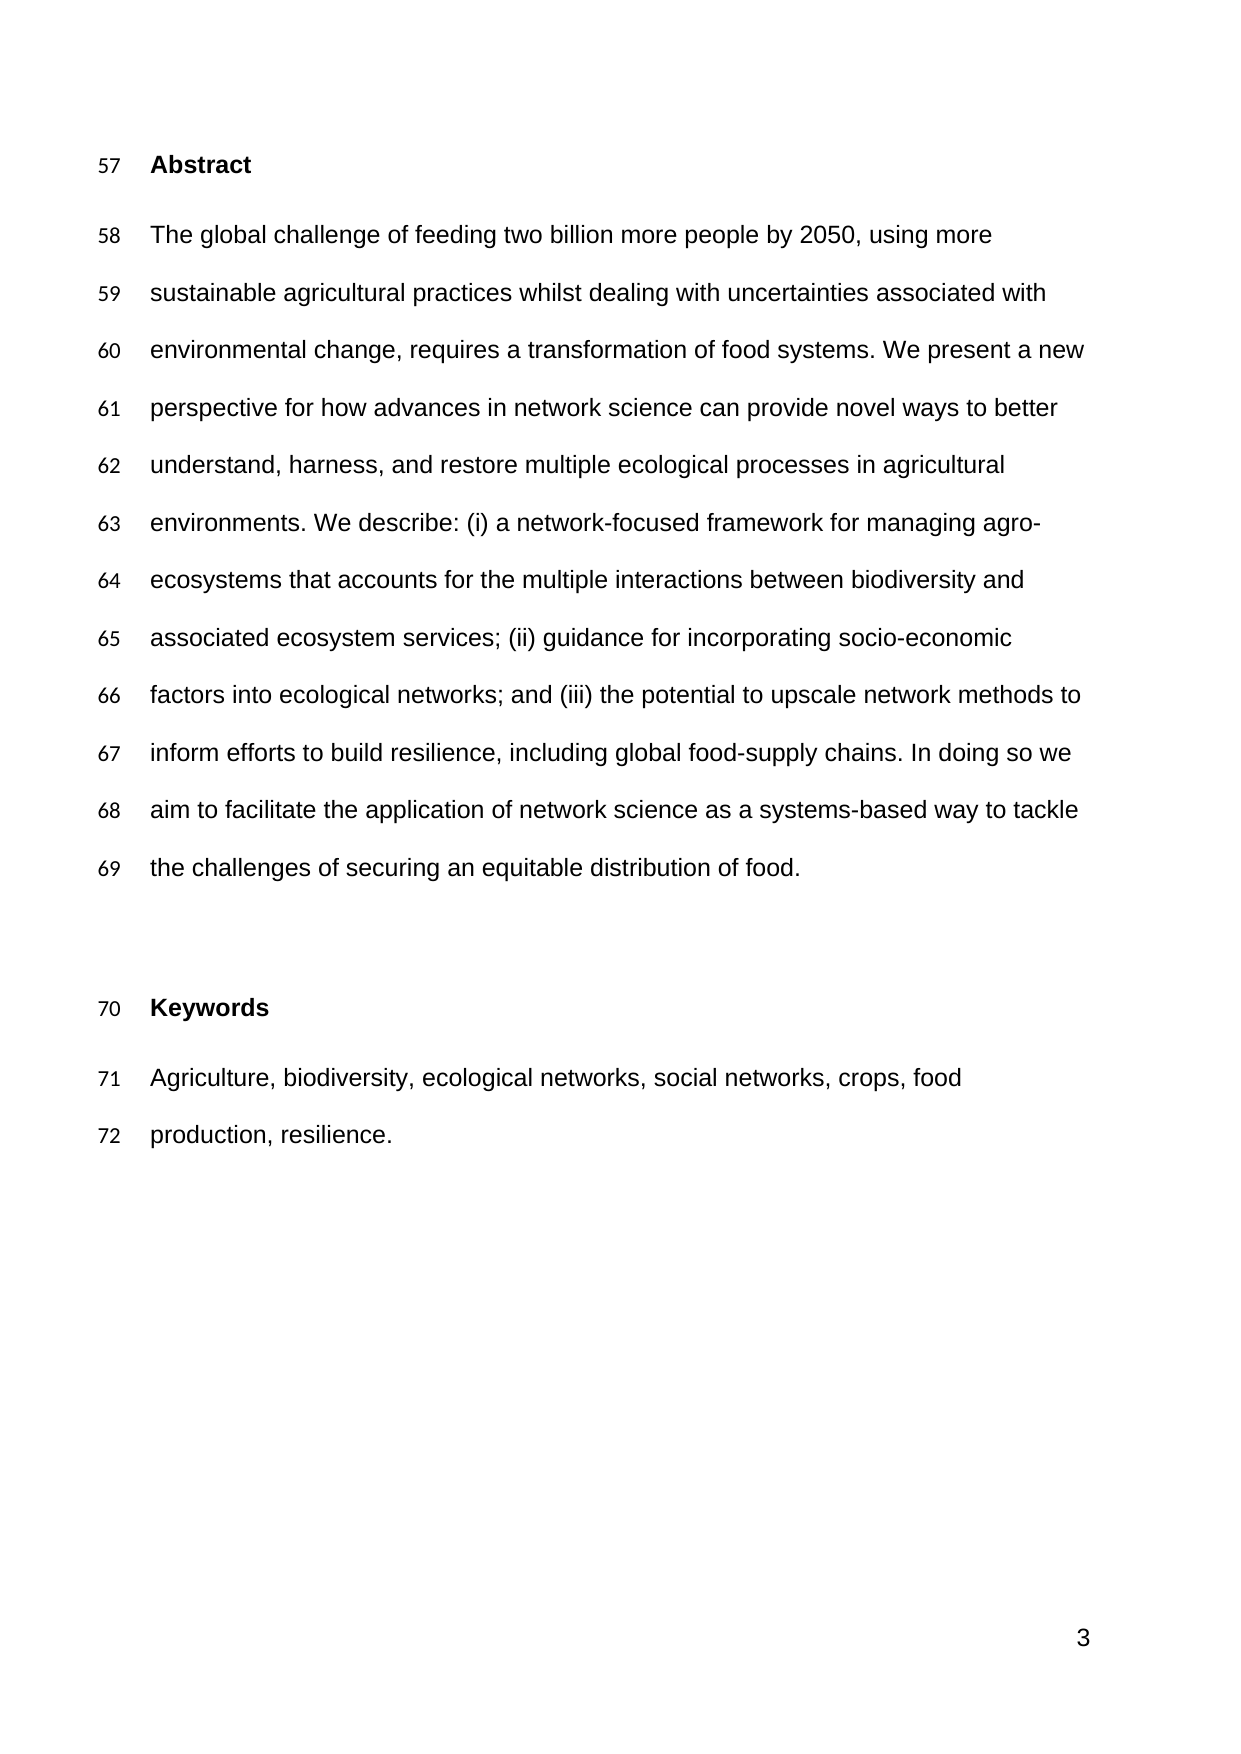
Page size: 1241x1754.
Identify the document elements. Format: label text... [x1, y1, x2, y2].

text Keywords [150, 992, 1090, 1021]
text Abstract [150, 150, 1090, 179]
text Agriculture, biodiversity, ecological networks, social networks, crops, food production, resilience. [150, 1062, 1090, 1149]
text The global challenge of feeding two billion more people by 2050, using more sustainable agricultural practices whilst dealing with uncertainties associated with environmental change, requires a transformation of food systems. We present a new perspective for how advances in network science can provide novel ways to better understand, harness, and restore multiple ecological processes in agricultural environments. We describe: (i) a network-focused framework for managing agro-ecosystems that accounts for the multiple interactions between biodiversity and associated ecosystem services; (ii) guidance for incorporating socio-economic factors into ecological networks; and (iii) the potential to upscale network methods to inform efforts to build resilience, including global food-supply chains. In doing so we aim to facilitate the application of network science as a systems-based way to tackle the challenges of securing an equitable distribution of food. [150, 220, 1090, 881]
